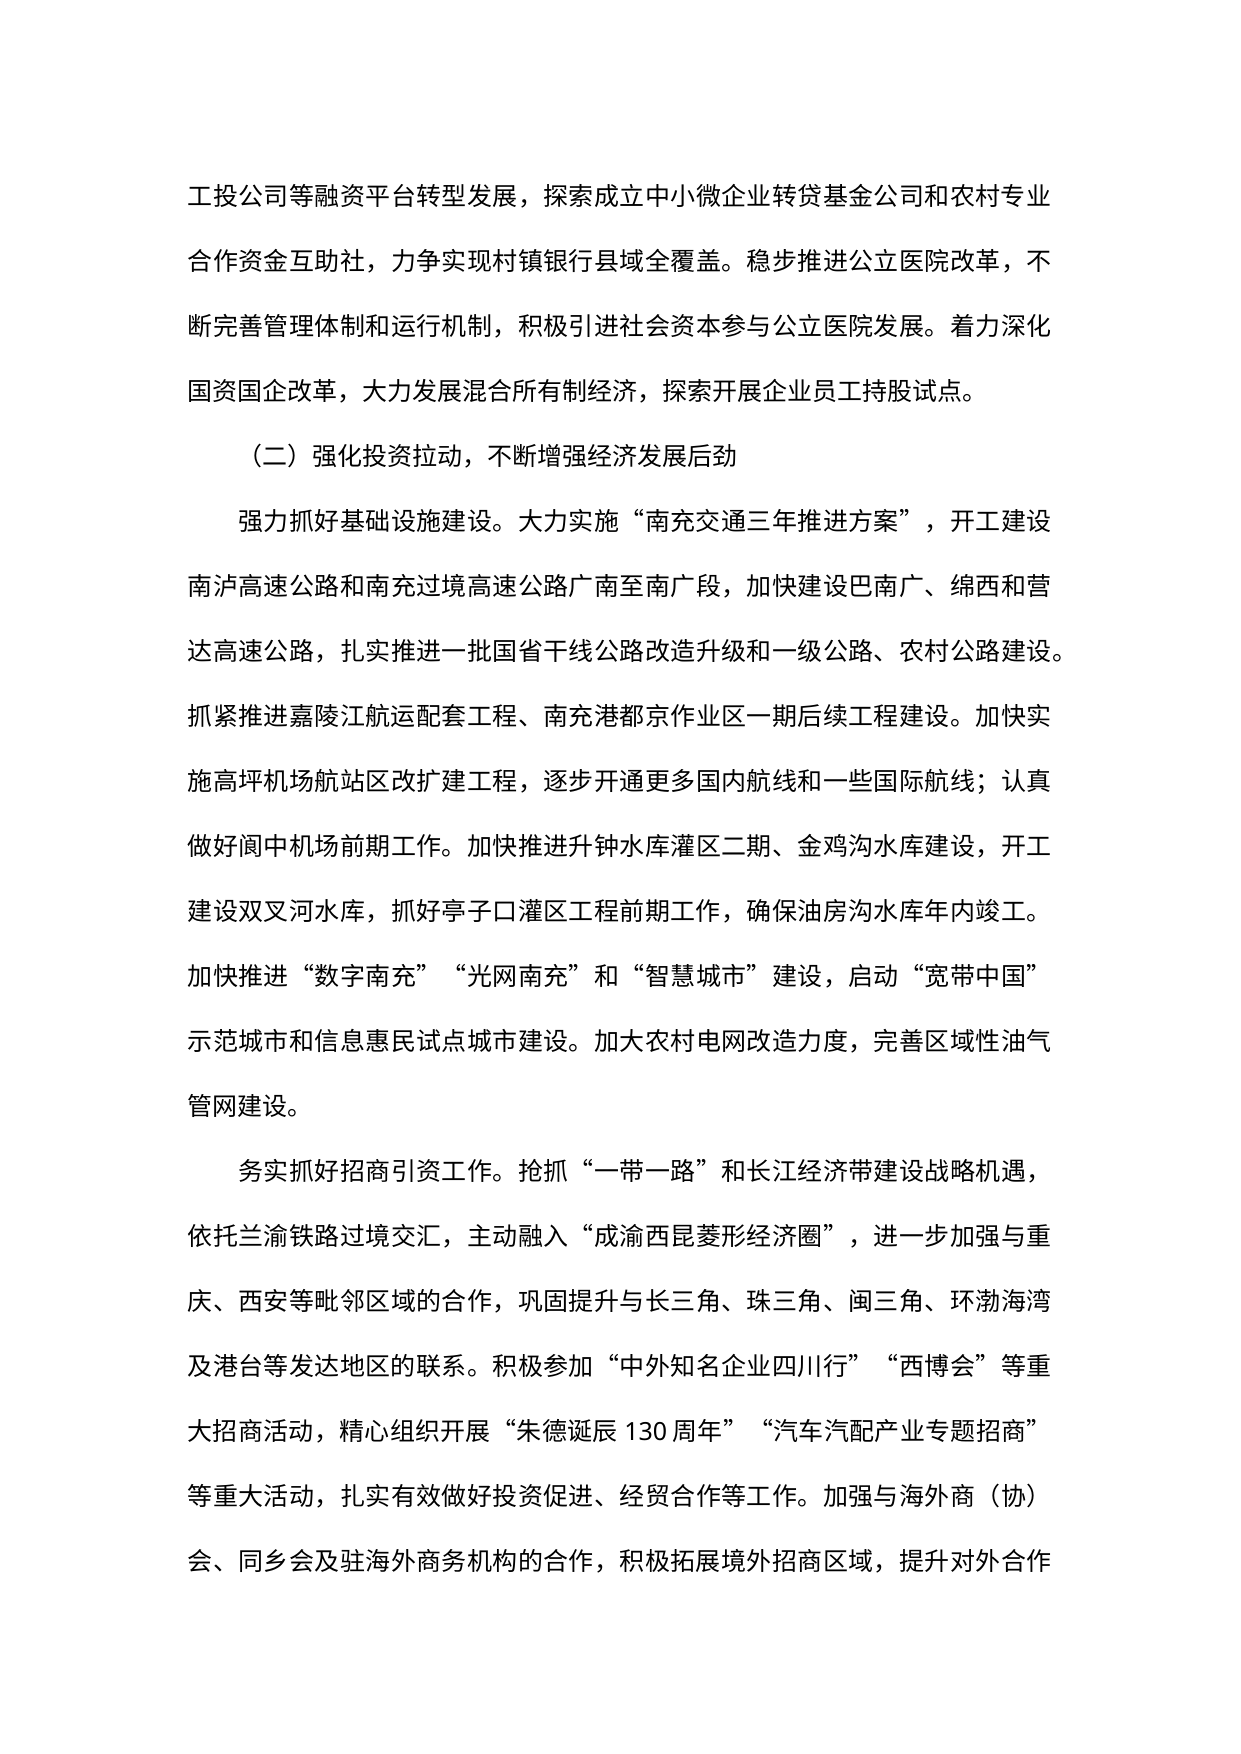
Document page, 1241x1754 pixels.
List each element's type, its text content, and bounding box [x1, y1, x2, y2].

text （二）强化投资拉动，不断增强经济发展后劲 [187, 422, 1053, 487]
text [187, 1137, 1053, 1592]
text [187, 162, 1053, 422]
text 强力抓好基础设施建设。大力实施“南充交通三年推进方案”，开工建设南泸高速公路和南充过境高速公路广南至南广段，加快建设巴南广、绵西和营达高速公路，扎实推进一批国省干线公路改造升级和一级公路、农村公路建设。抓紧推进嘉陵江航运配套工程、南充港都京作业区一期后续工程建设。加快实施高坪机场航站区改扩建工程，逐步开通更多国内航线和一些国际航线；认真做好阆中机场前期工作。加快推进升钟水库灌区二期、金鸡沟水库建设，开工建设双叉河水库，抓好亭子口灌区工程前期工作，确保油房沟水库年内竣工。加快推进“数字南充”“光网南充”和“智慧城市”建设，启动“宽带中国”示范城市和信息惠民试点城市建设。加大农村电网改造力度，完善区域性油气管网建设。 [187, 487, 1053, 1137]
